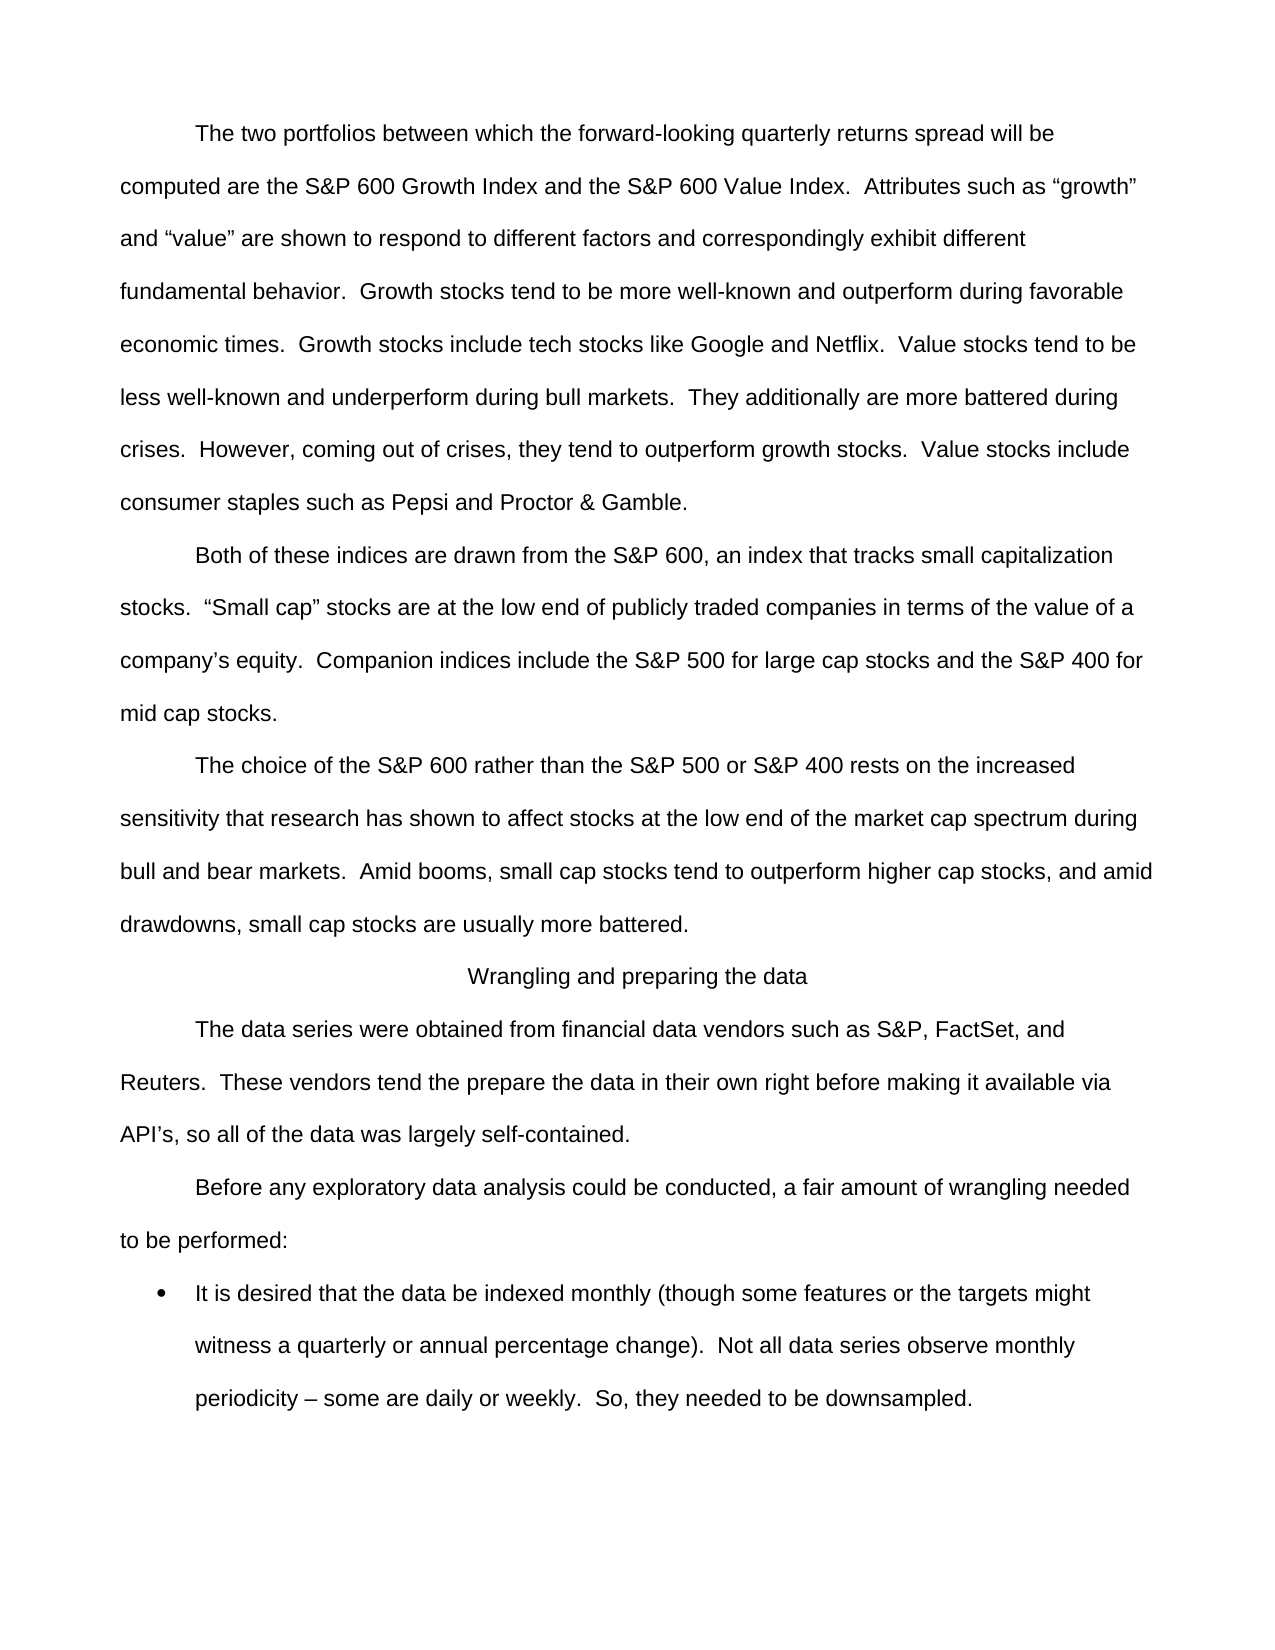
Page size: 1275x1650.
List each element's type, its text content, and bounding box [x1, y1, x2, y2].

text The two portfolios between which the forward-looking quarterly returns spread will be computed are the S&P 600 Growth Index and the S&P 600 Value Index. Attributes such as “growth” and “value” are shown to respond to different factors and correspondingly exhibit different fundamental behavior. Growth stocks tend to be more well-known and outperform during favorable economic times. Growth stocks include tech stocks like Google and Netflix. Value stocks tend to be less well-known and underperform during bull markets. They additionally are more battered during crises. However, coming out of crises, they tend to outperform growth stocks. Value stocks include consumer staples such as Pepsi and Proctor & Gamble. [120, 120, 1155, 515]
text Before any exploratory data analysis could be conducted, a fair amount of wrangling needed to be performed: [120, 1174, 1155, 1253]
text The choice of the S&P 600 rather than the S&P 500 or S&P 400 rests on the increased sensitivity that research has shown to affect stocks at the low end of the market cap spectrum during bull and bear markets. Amid booms, small cap stocks tend to outperform higher cap stocks, and amid drawdowns, small cap stocks are usually more battered. [120, 752, 1155, 937]
list It is desired that the data be indexed monthly (though some features or the targets might witness a quarterly or annual percentage change). Not all data series observe monthly periodicity – some are daily or weekly. So, they needed to be downsampled. [157, 1279, 1155, 1411]
text The data series were obtained from financial data vendors such as S&P, FactSet, and Reuters. These vendors tend the prepare the data in their own right before making it available via API’s, so all of the data was largely self-contained. [120, 1016, 1155, 1148]
text Both of these indices are drawn from the S&P 600, an index that tracks small capitalization stocks. “Small cap” stocks are at the low end of publicly traded companies in terms of the value of a company’s equity. Companion indices include the S&P 500 for large cap stocks and the S&P 400 for mid cap stocks. [120, 542, 1155, 726]
text Wrangling and preparing the data [120, 963, 1155, 990]
